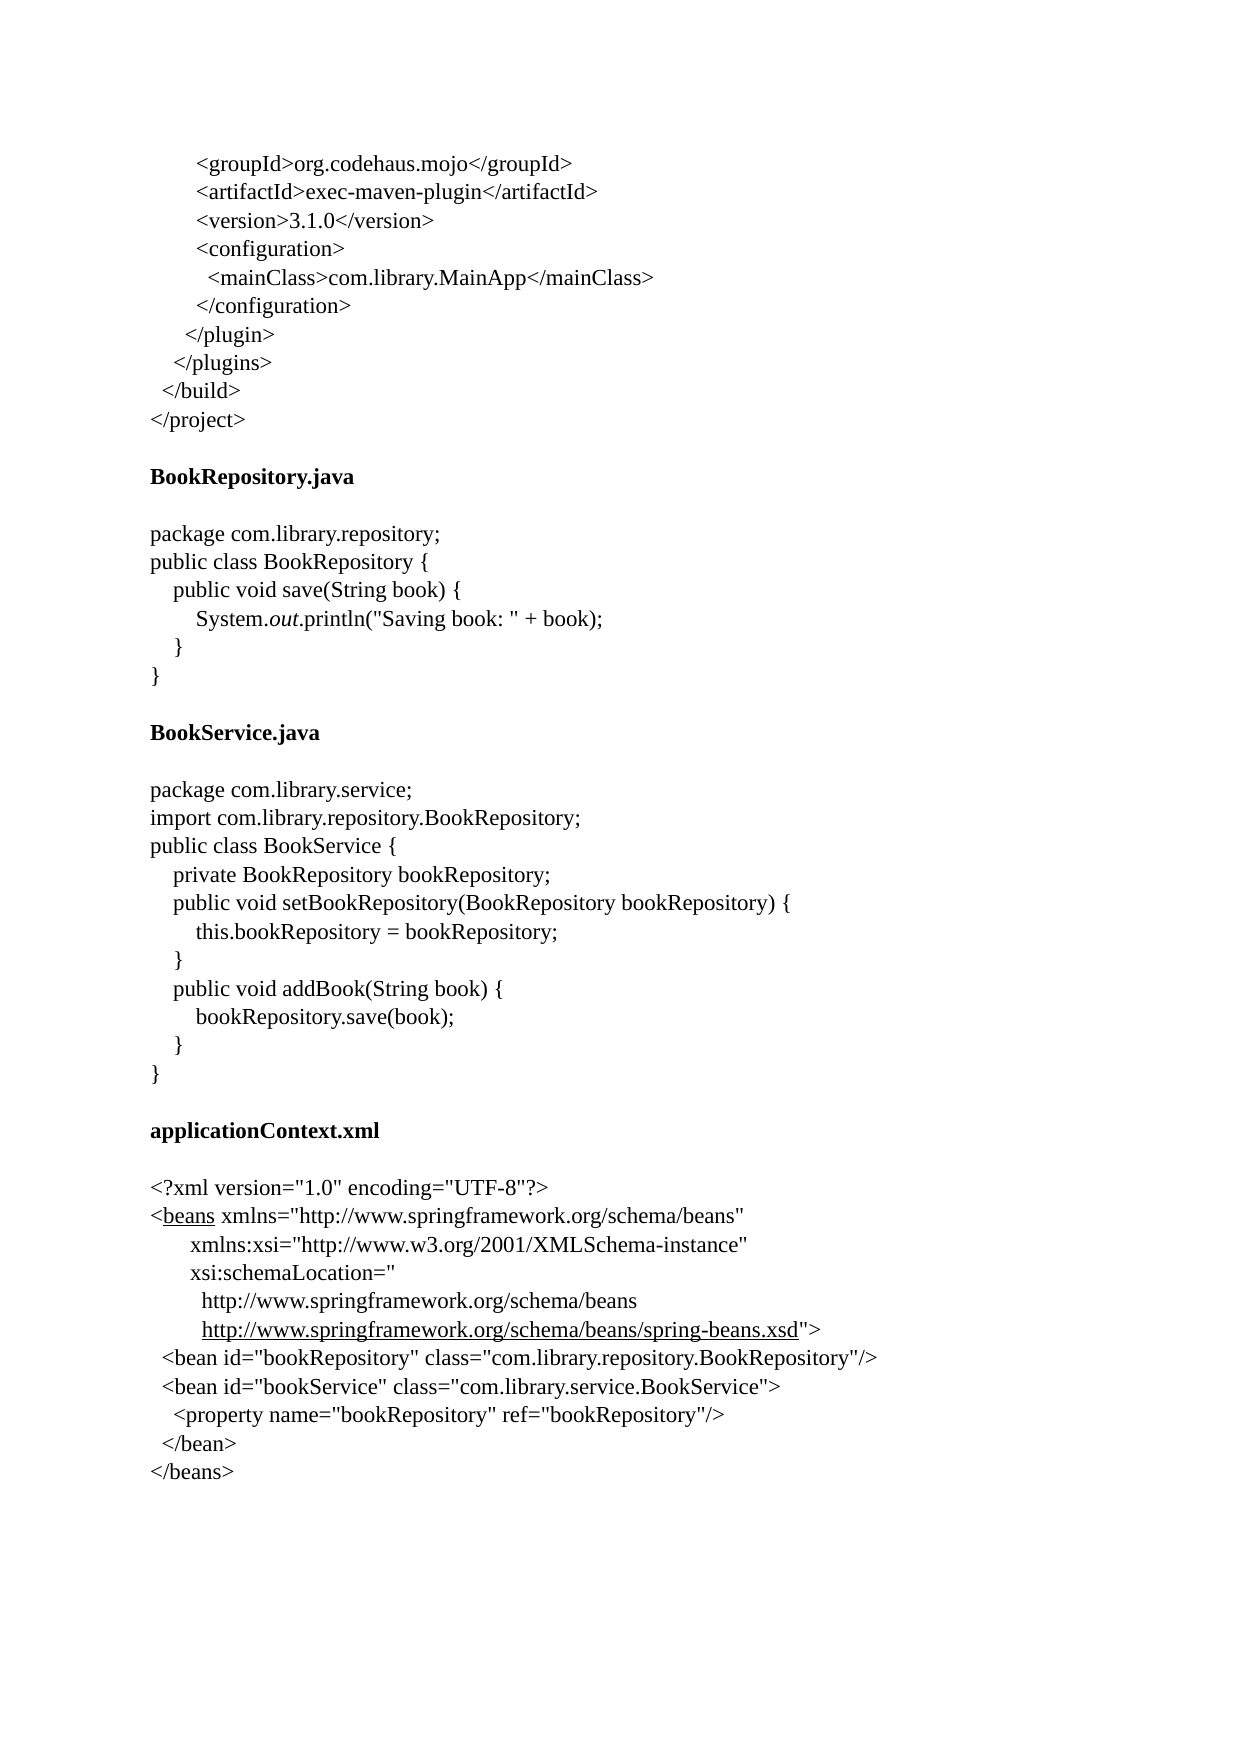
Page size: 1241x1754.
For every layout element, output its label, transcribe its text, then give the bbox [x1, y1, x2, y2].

text xmlns:xsi="http://www.w3.org/2001/XMLSchema-instance" [150, 1231, 1090, 1257]
text http://www.springframework.org/schema/beans/spring-beans.xsd"> [150, 1316, 1090, 1342]
text xsi:schemaLocation=" [150, 1259, 1090, 1285]
text System.out.println("Saving book: " + book); [150, 605, 1090, 631]
text </configuration> [150, 292, 1090, 318]
text <artifactId>exec-maven-plugin</artifactId> [150, 178, 1090, 205]
text <configuration> [150, 235, 1090, 262]
text <?xml version="1.0" encoding="UTF-8"?> [150, 1174, 1090, 1200]
text private BookRepository bookRepository; [150, 861, 1090, 887]
text package com.library.service; [150, 776, 1090, 802]
text <property name="bookRepository" ref="bookRepository"/> [150, 1401, 1090, 1428]
text <bean id="bookService" class="com.library.service.BookService"> [150, 1373, 1090, 1399]
text public void setBookRepository(BookRepository bookRepository) { [150, 889, 1090, 916]
text </project> [150, 406, 1090, 432]
text } [150, 662, 1090, 688]
text <bean id="bookRepository" class="com.library.repository.BookRepository"/> [150, 1344, 1090, 1371]
text bookRepository.save(book); [150, 1003, 1090, 1029]
text <mainClass>com.library.MainApp</mainClass> [150, 264, 1090, 290]
text <groupId>org.codehaus.mojo</groupId> [150, 150, 1090, 176]
text public class BookRepository { [150, 548, 1090, 574]
text http://www.springframework.org/schema/beans [150, 1287, 1090, 1314]
text } [150, 633, 1090, 660]
text </bean> [150, 1430, 1090, 1456]
text </plugin> [150, 321, 1090, 347]
text public void addBook(String book) { [150, 975, 1090, 1001]
text applicationContext.xml [150, 1117, 1090, 1143]
text </beans> [150, 1458, 1090, 1484]
text package com.library.repository; [150, 520, 1090, 546]
text </plugins> [150, 349, 1090, 375]
text BookRepository.java [150, 463, 1090, 489]
text <version>3.1.0</version> [150, 207, 1090, 233]
text this.bookRepository = bookRepository; [150, 918, 1090, 944]
text } [150, 1032, 1090, 1058]
text } [150, 1060, 1090, 1086]
text BookService.java [150, 719, 1090, 745]
text public class BookService { [150, 832, 1090, 859]
text </build> [150, 377, 1090, 404]
text } [150, 946, 1090, 973]
text import com.library.repository.BookRepository; [150, 804, 1090, 830]
text public void save(String book) { [150, 577, 1090, 603]
text <beans xmlns="http://www.springframework.org/schema/beans" [150, 1202, 1090, 1228]
